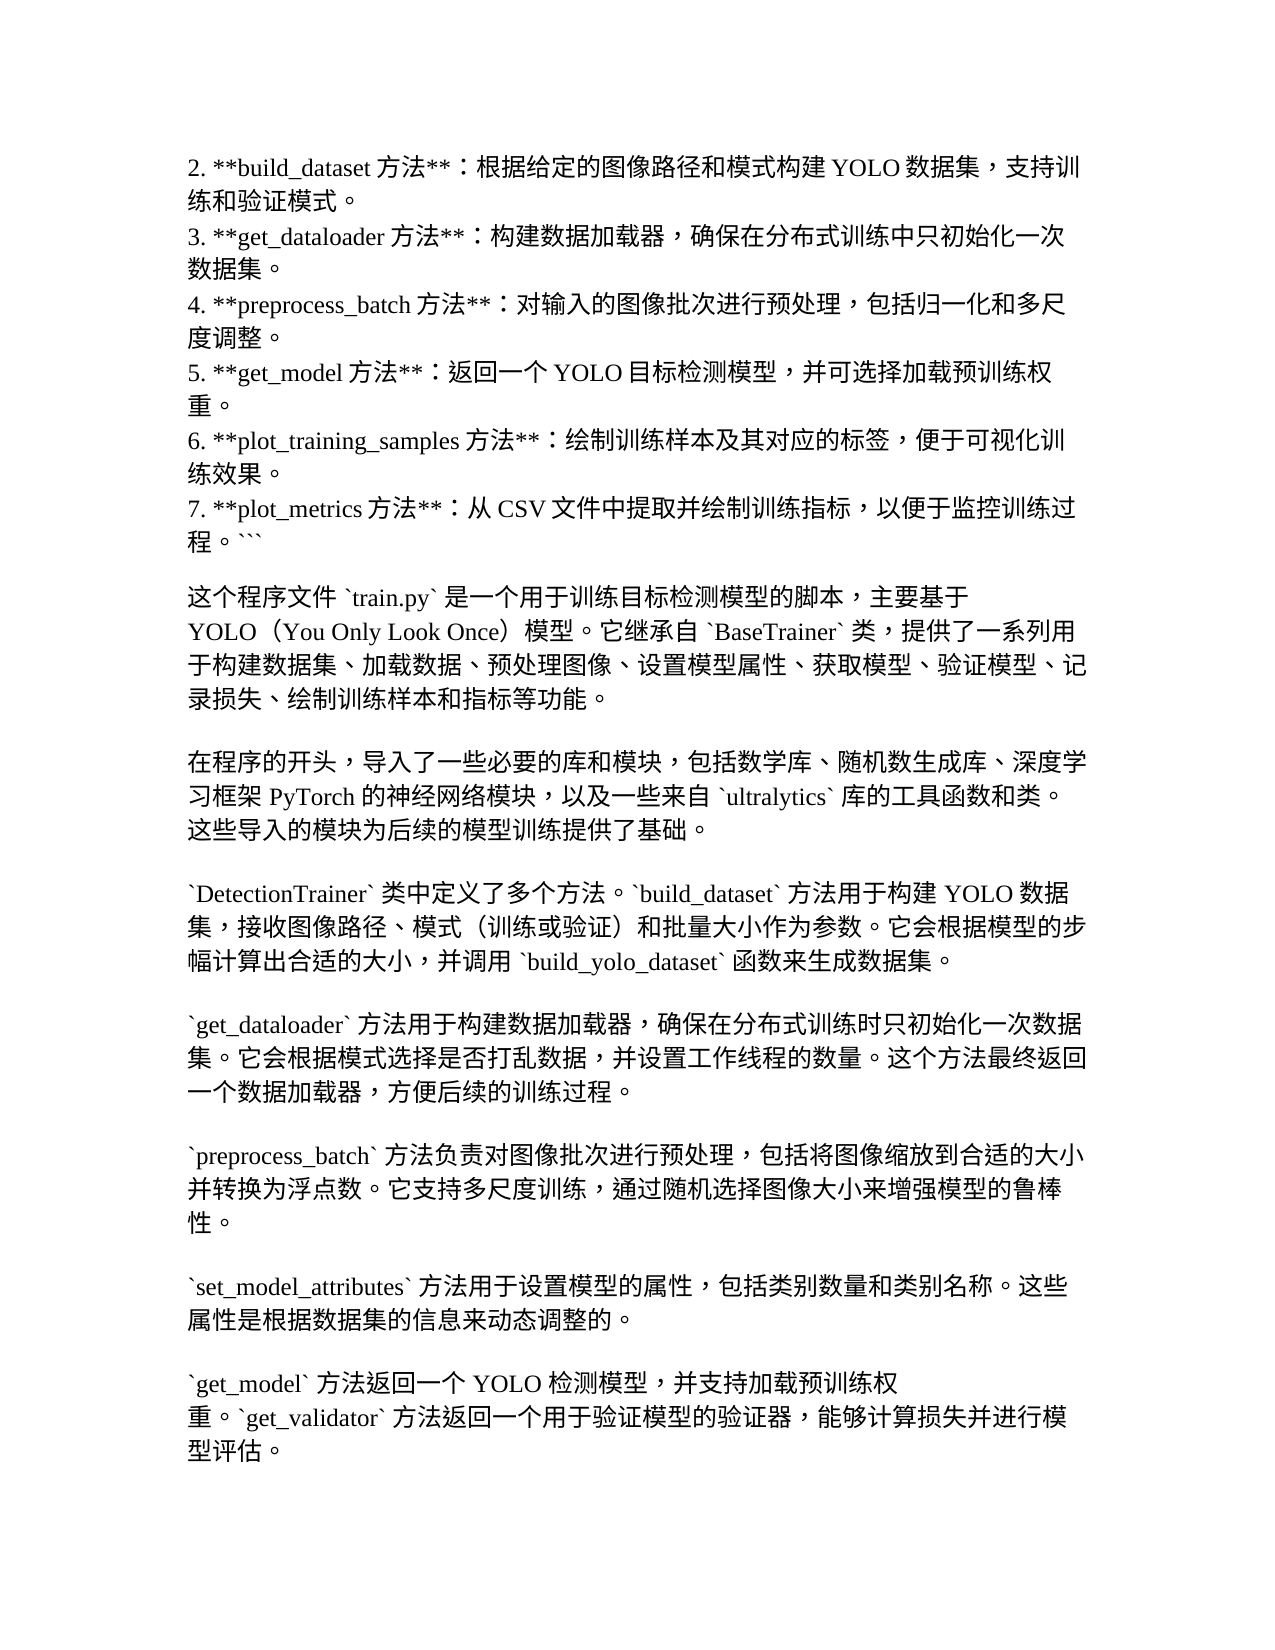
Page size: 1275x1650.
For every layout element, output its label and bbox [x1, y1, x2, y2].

text [187, 150, 1087, 559]
text [187, 579, 1087, 1496]
